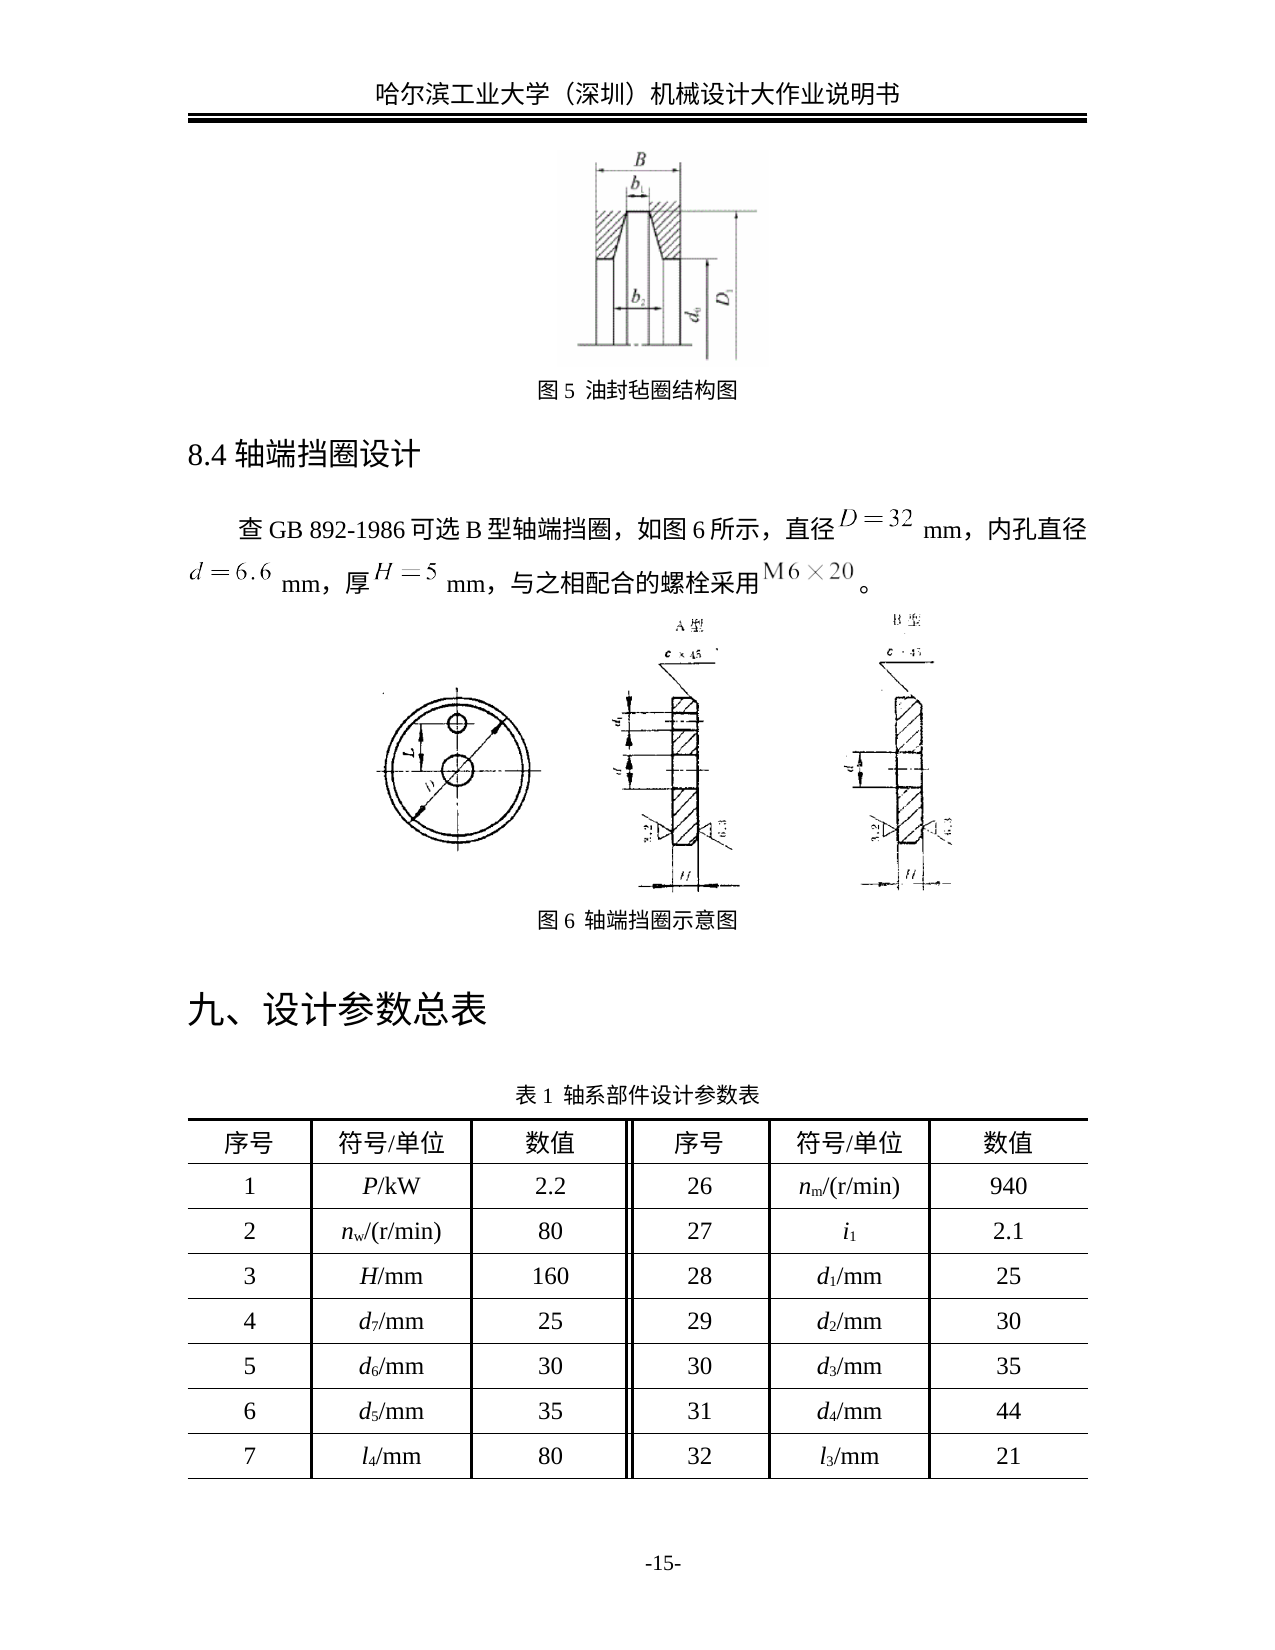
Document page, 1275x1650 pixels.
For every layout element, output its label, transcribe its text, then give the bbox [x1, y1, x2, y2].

table_cell 25 [473, 1299, 625, 1343]
table_cell H/mm [313, 1254, 470, 1298]
table_header 符号/单位 [771, 1121, 928, 1163]
table_cell 5 [188, 1344, 310, 1388]
table_cell 2 [188, 1209, 310, 1253]
table_cell 160 [473, 1254, 625, 1298]
table_header 序号 [188, 1121, 310, 1163]
table_cell d5/mm [313, 1389, 470, 1433]
text 图 6 轴端挡圈示意图 [187, 903, 1087, 935]
table_header 数值 [931, 1121, 1087, 1163]
table_cell 29 [634, 1299, 768, 1343]
table_cell nw/(r/min) [313, 1209, 470, 1253]
table_cell 6 [188, 1389, 310, 1433]
table_cell 80 [473, 1209, 625, 1253]
table_cell 31 [634, 1389, 768, 1433]
table_cell nm/(r/min) [771, 1164, 928, 1208]
table_cell 21 [931, 1434, 1087, 1478]
table_cell P/kW [313, 1164, 470, 1208]
table_cell d3/mm [771, 1344, 928, 1388]
table_cell 2.1 [931, 1209, 1087, 1253]
text 查GB 892-1986可选B型轴端挡圈，如图6所示，直径 mm，内孔直径 mm，厚 mm，与之相配合的螺栓采用。 [187, 501, 1087, 599]
picture [369, 608, 957, 897]
table_cell 80 [473, 1434, 625, 1478]
table_cell 940 [931, 1164, 1087, 1208]
table_header 符号/单位 [313, 1121, 470, 1163]
text 图 5 油封毡圈结构图 [187, 373, 1087, 405]
table_cell 1 [188, 1164, 310, 1208]
table_cell 30 [931, 1299, 1087, 1343]
table_cell 7 [188, 1434, 310, 1478]
table_cell 35 [931, 1344, 1087, 1388]
table_cell d7/mm [313, 1299, 470, 1343]
table_cell 27 [634, 1209, 768, 1253]
table_cell 30 [634, 1344, 768, 1388]
table_header 序号 [634, 1121, 768, 1163]
picture [556, 150, 770, 367]
table_cell 30 [473, 1344, 625, 1388]
text 表 1 轴系部件设计参数表 [187, 1078, 1087, 1110]
text 设计参数总表 [187, 980, 1087, 1035]
table_cell 25 [931, 1254, 1087, 1298]
table_cell l4/mm [313, 1434, 470, 1478]
table_cell 35 [473, 1389, 625, 1433]
table_cell i1 [771, 1209, 928, 1253]
table_cell 2.2 [473, 1164, 625, 1208]
table_cell 4 [188, 1299, 310, 1343]
table_cell d2/mm [771, 1299, 928, 1343]
table_cell 3 [188, 1254, 310, 1298]
table_cell 28 [634, 1254, 768, 1298]
table_header 数值 [473, 1121, 625, 1163]
table_cell 26 [634, 1164, 768, 1208]
table_cell d1/mm [771, 1254, 928, 1298]
table_cell 44 [931, 1389, 1087, 1433]
table_cell 32 [634, 1434, 768, 1478]
table_cell l3/mm [771, 1434, 928, 1478]
text 8.4 轴端挡圈设计 [187, 429, 1087, 474]
table_cell d4/mm [771, 1389, 928, 1433]
table_cell d6/mm [313, 1344, 470, 1388]
